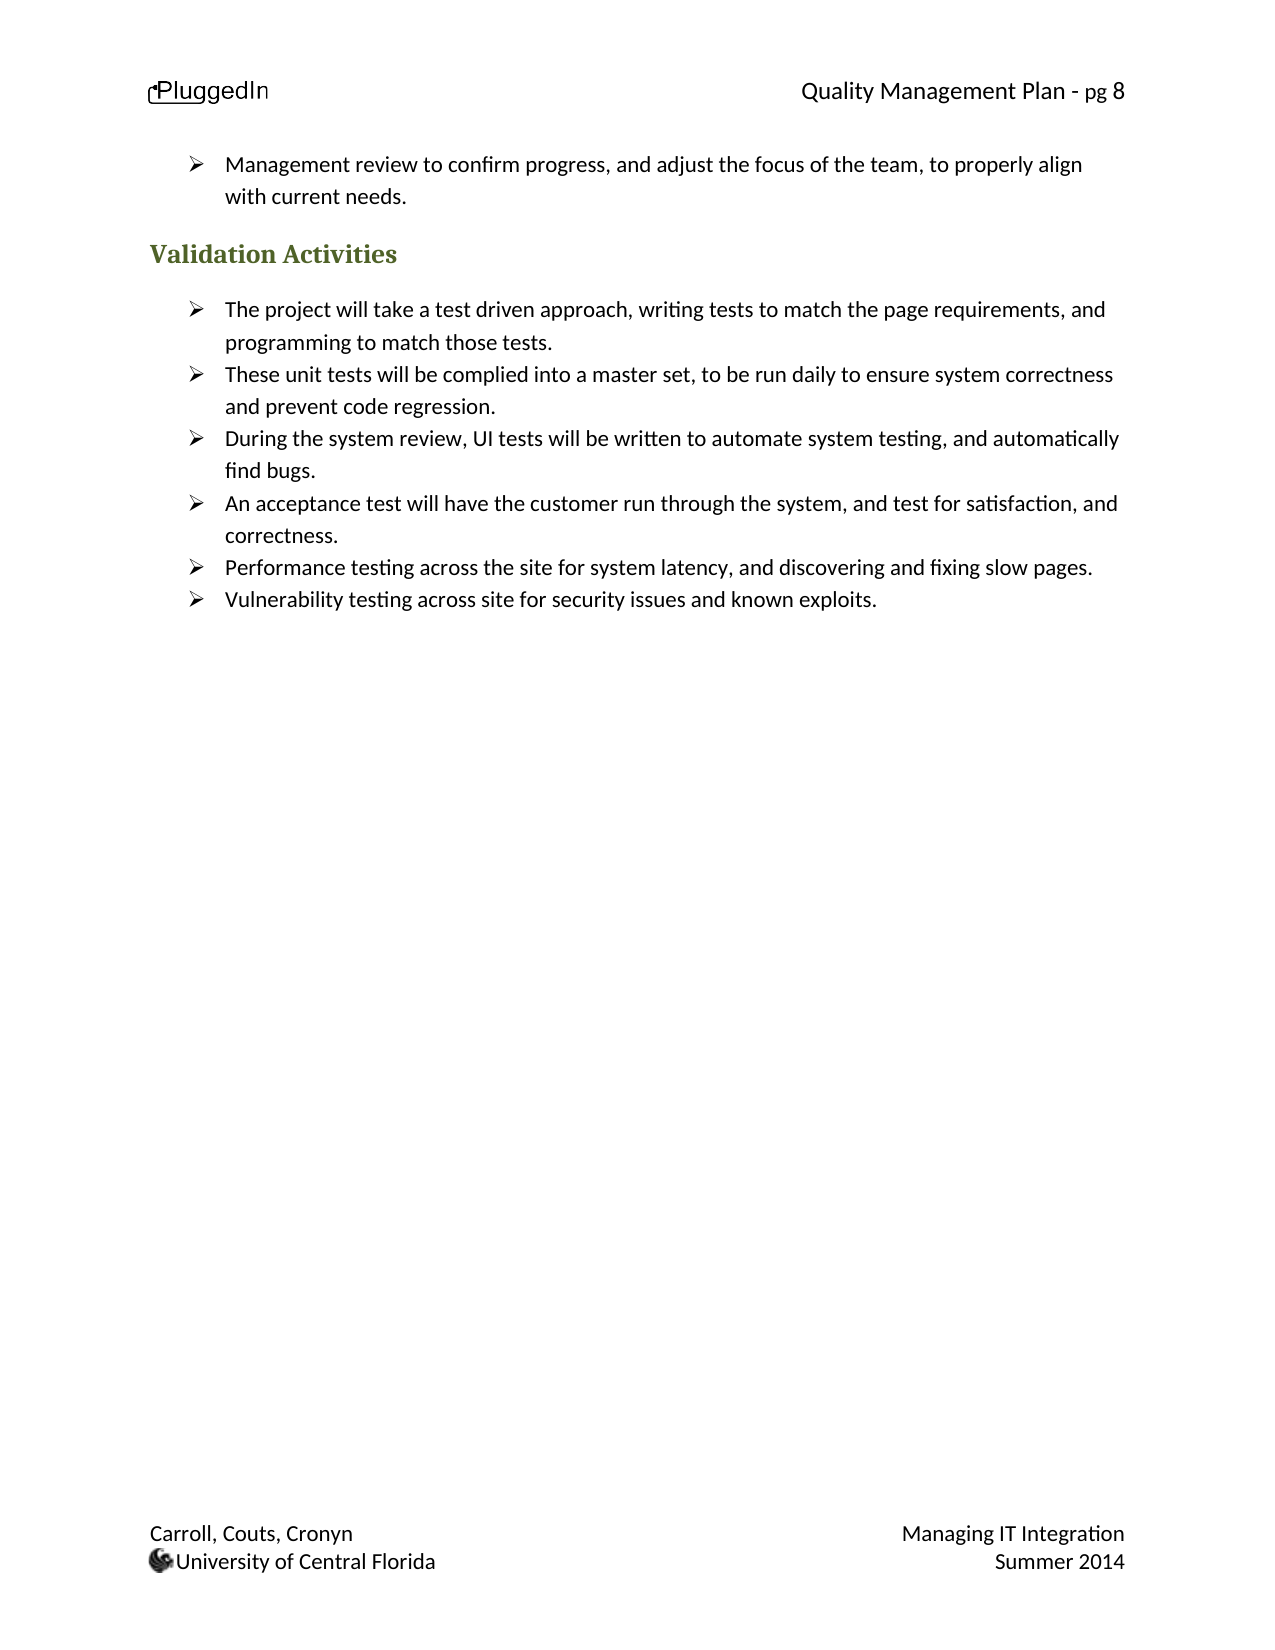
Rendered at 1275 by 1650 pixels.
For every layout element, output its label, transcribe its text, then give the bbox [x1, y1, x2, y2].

list Management review to confirm progress, and adjust the focus of the team, to properly align with current needs. [187, 150, 1125, 210]
list These unit tests will be complied into a master set, to be run daily to ensure system correctness and prevent code regression. [187, 360, 1125, 420]
picture [148, 81, 268, 104]
picture [148, 1548, 174, 1573]
list Vulnerability testing across site for security issues and known exploits. [187, 585, 1125, 613]
subtitle Validation Activities [150, 239, 1125, 271]
list Performance testing across the site for system latency, and discovering and fixing slow pages. [187, 553, 1125, 581]
list During the system review, UI tests will be written to automate system testing, and automatically find bugs. [187, 424, 1125, 484]
list An acceptance test will have the customer run through the system, and test for satisfaction, and correctness. [187, 489, 1125, 549]
list The project will take a test driven approach, writing tests to match the page requirements, and programming to match those tests. [187, 296, 1125, 356]
